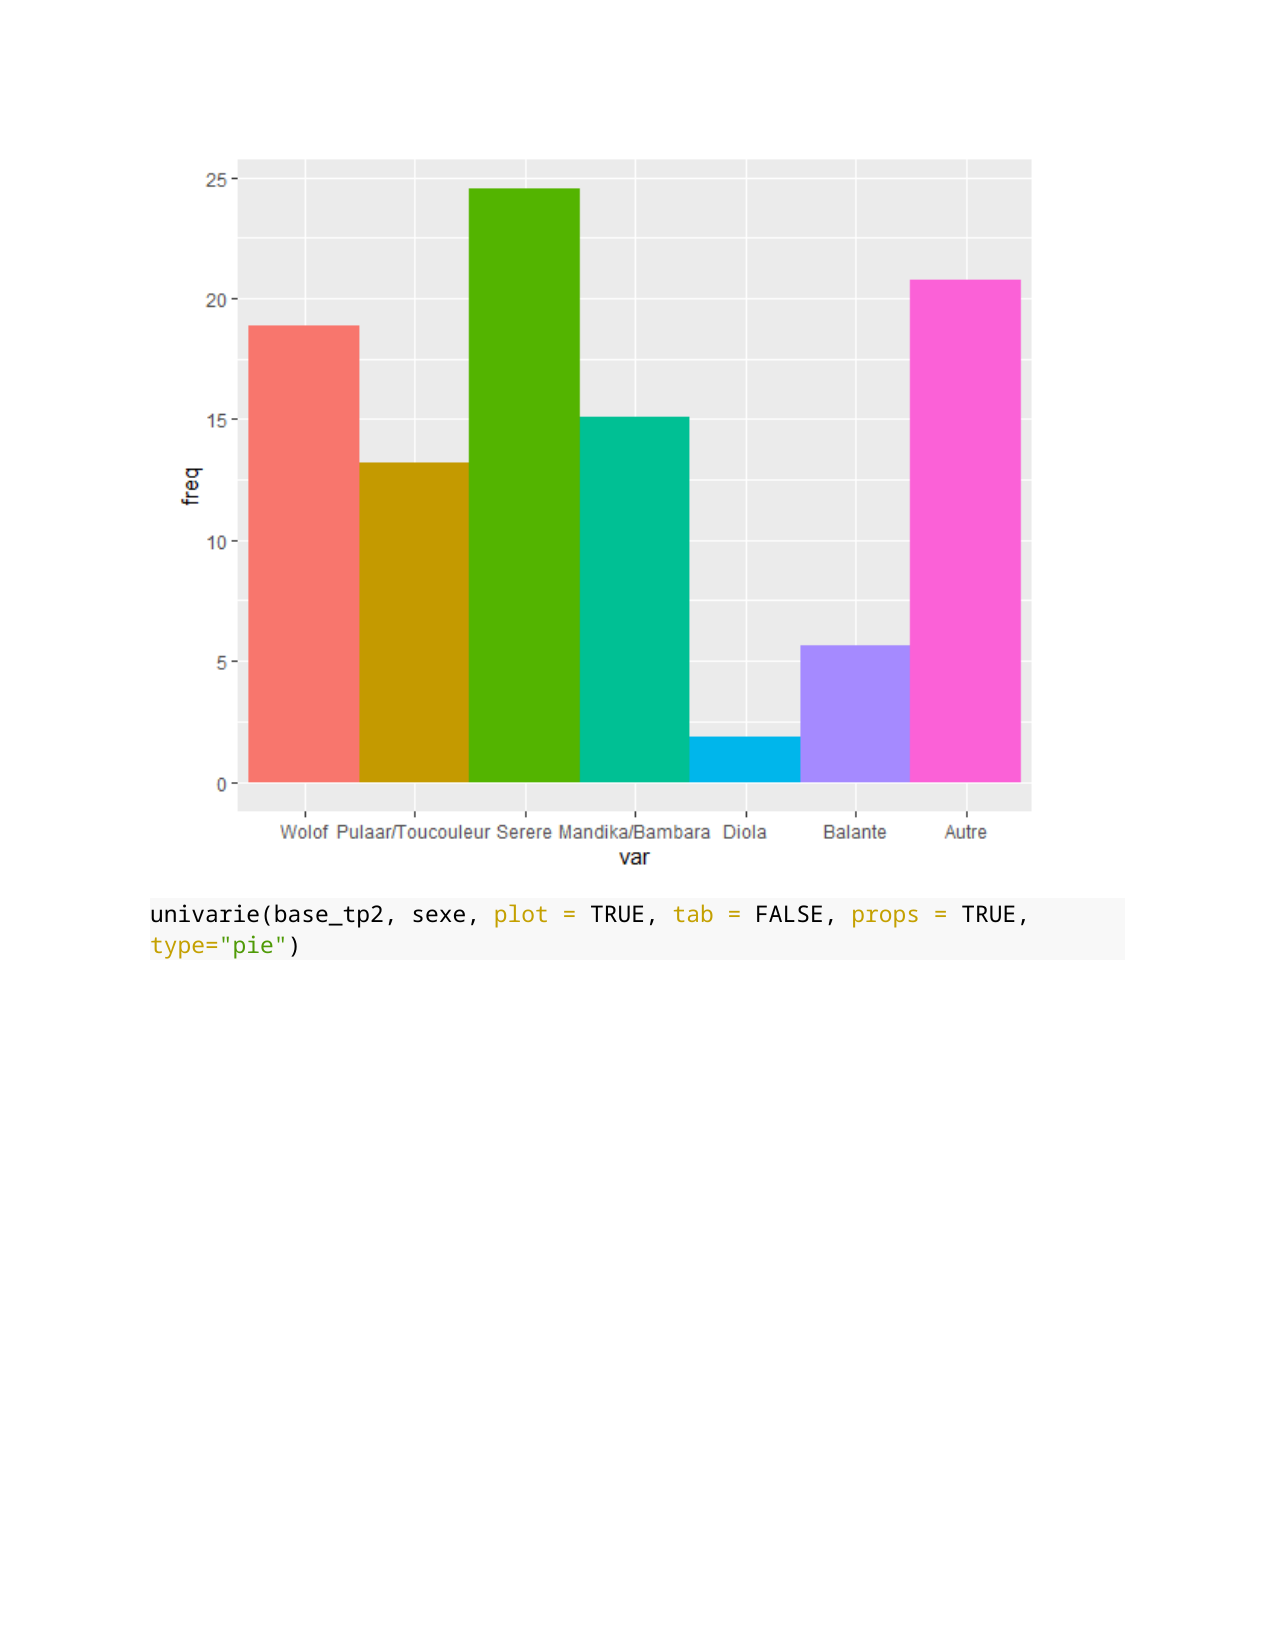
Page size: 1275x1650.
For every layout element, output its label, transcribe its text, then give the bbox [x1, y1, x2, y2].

text univarie(base_tp2, sexe, plot = TRUE, tab = FALSE, props = TRUE, type="pie") [301, 898, 1125, 960]
picture [168, 150, 1044, 880]
